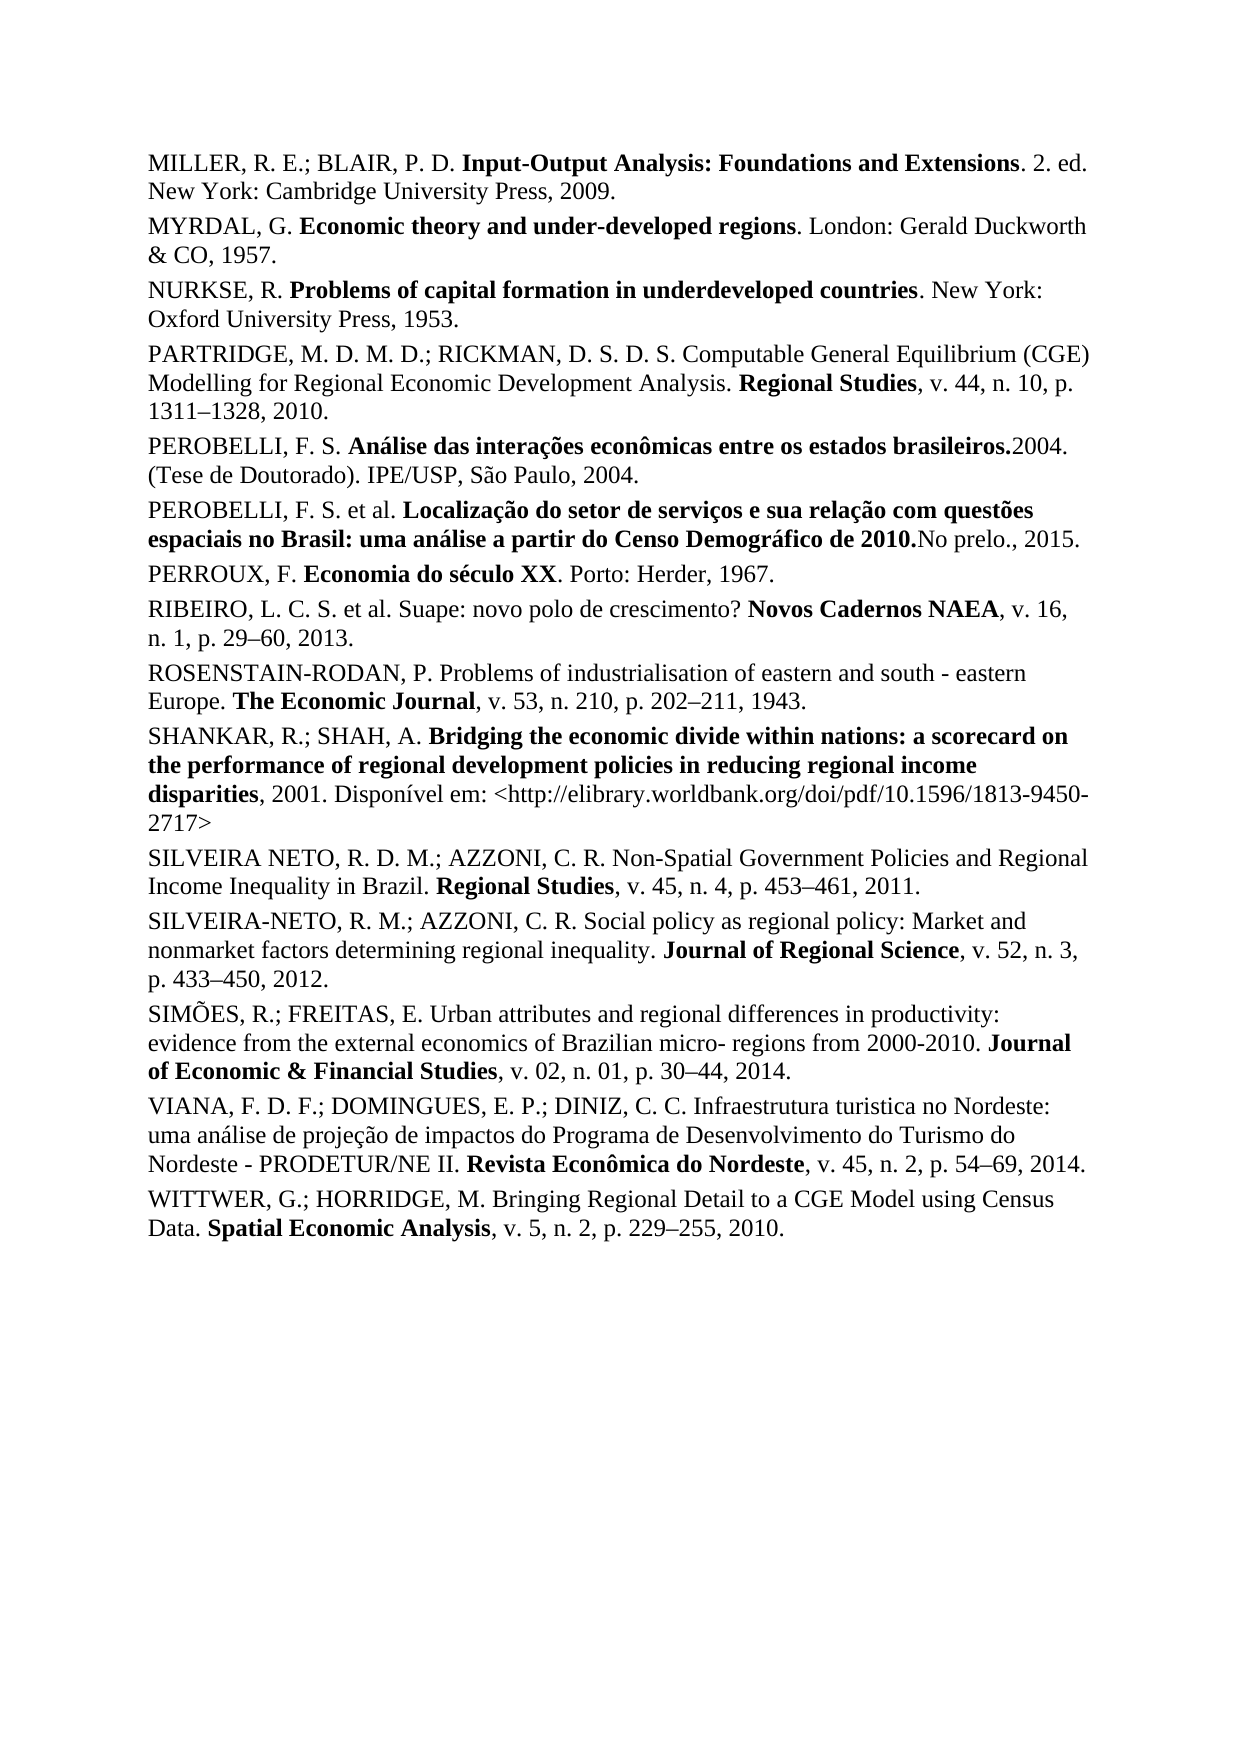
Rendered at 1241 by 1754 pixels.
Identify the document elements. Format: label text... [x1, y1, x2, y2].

text WITTWER, G.; HORRIDGE, M. Bringing Regional Detail to a CGE Model using Census Data. Spatial Economic Analysis, v. 5, n. 2, p. 229–255, 2010. [148, 1184, 1092, 1241]
text NURKSE, R. Problems of capital formation in underdeveloped countries. New York: Oxford University Press, 1953. [148, 275, 1092, 333]
text SIMÕES, R.; FREITAS, E. Urban attributes and regional differences in productivity: evidence from the external economics of Brazilian micro- regions from 2000-2010. Journal of Economic & Financial Studies, v. 02, n. 01, p. 30–44, 2014. [148, 999, 1092, 1085]
text MYRDAL, G. Economic theory and under-developed regions. London: Gerald Duckworth & CO, 1957. [148, 211, 1092, 269]
text PARTRIDGE, M. D. M. D.; RICKMAN, D. S. D. S. Computable General Equilibrium (CGE) Modelling for Regional Economic Development Analysis. Regional Studies, v. 44, n. 10, p. 1311–1328, 2010. [148, 339, 1092, 425]
text ROSENSTAIN-RODAN, P. Problems of industrialisation of eastern and south - eastern Europe. The Economic Journal, v. 53, n. 210, p. 202–211, 1943. [148, 658, 1092, 715]
text MILLER, R. E.; BLAIR, P. D. Input-Output Analysis: Foundations and Extensions. 2. ed. New York: Cambridge University Press, 2009. [148, 148, 1092, 205]
text PEROBELLI, F. S. et al. Localização do setor de serviços e sua relação com questões espaciais no Brasil: uma análise a partir do Censo Demográfico de 2010.No prelo., 2015. [148, 495, 1092, 553]
text SILVEIRA NETO, R. D. M.; AZZONI, C. R. Non-Spatial Government Policies and Regional Income Inequality in Brazil. Regional Studies, v. 45, n. 4, p. 453–461, 2011. [148, 843, 1092, 900]
text PEROBELLI, F. S. Análise das interações econômicas entre os estados brasileiros.2004. (Tese de Doutorado). IPE/USP, São Paulo, 2004. [148, 431, 1092, 489]
text RIBEIRO, L. C. S. et al. Suape: novo polo de crescimento? Novos Cadernos NAEA, v. 16, n. 1, p. 29–60, 2013. [148, 594, 1092, 651]
text PERROUX, F. Economia do século XX. Porto: Herder, 1967. [148, 559, 1092, 588]
text SHANKAR, R.; SHAH, A. Bridging the economic divide within nations: a scorecard on the performance of regional development policies in reducing regional income disparities, 2001. Disponível em: <http://elibrary.worldbank.org/doi/pdf/10.1596/1813-9450-2717> [148, 721, 1092, 836]
text VIANA, F. D. F.; DOMINGUES, E. P.; DINIZ, C. C. Infraestrutura turistica no Nordeste: uma análise de projeção de impactos do Programa de Desenvolvimento do Turismo do Nordeste - PRODETUR/NE II. Revista Econômica do Nordeste, v. 45, n. 2, p. 54–69, 2014. [148, 1091, 1092, 1178]
text SILVEIRA-NETO, R. M.; AZZONI, C. R. Social policy as regional policy: Market and nonmarket factors determining regional inequality. Journal of Regional Science, v. 52, n. 3, p. 433–450, 2012. [148, 906, 1092, 993]
